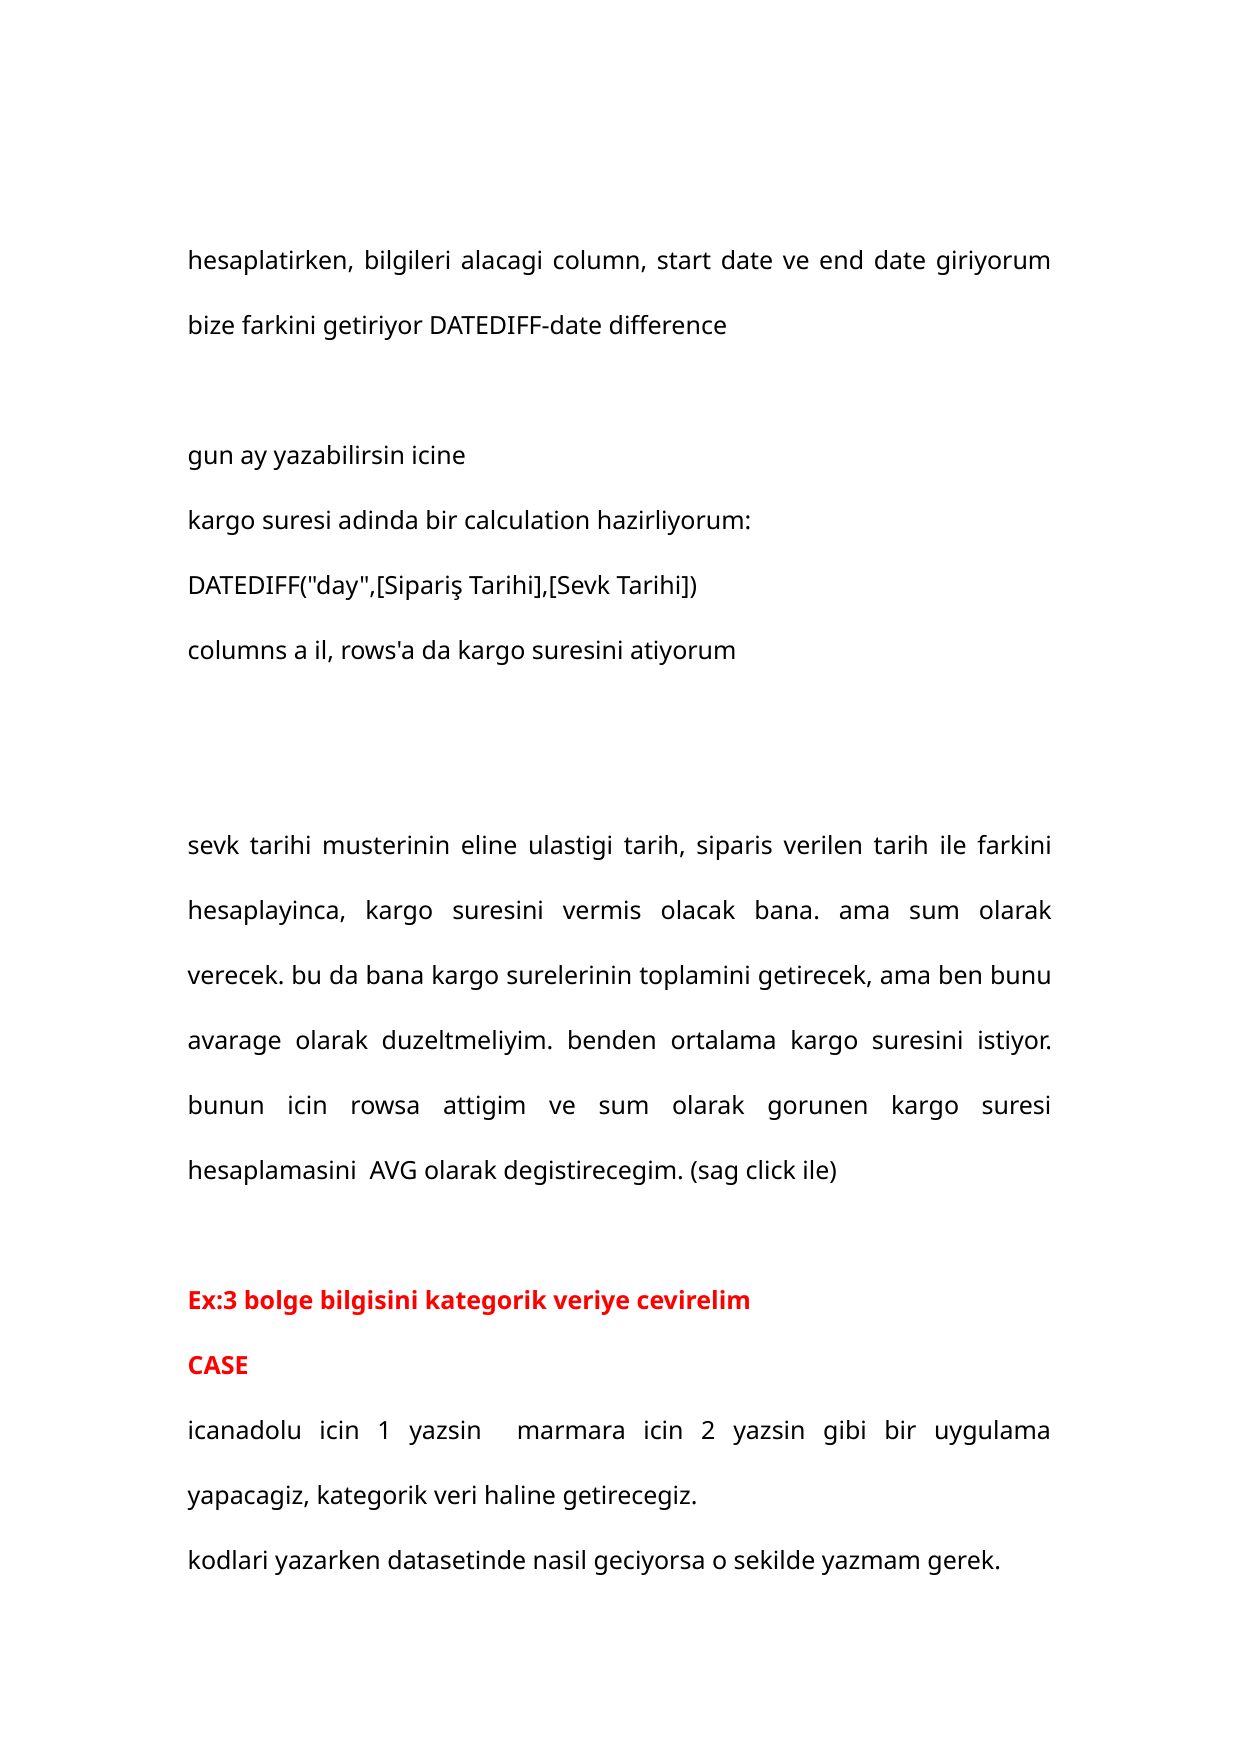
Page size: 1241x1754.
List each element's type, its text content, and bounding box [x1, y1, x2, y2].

text Ex:3 bolge bilgisini kategorik veriye cevirelim [187, 1267, 1053, 1332]
text kargo suresi adinda bir calculation hazirliyorum: [187, 487, 1053, 552]
text gun ay yazabilirsin icine [187, 422, 1053, 487]
text icanadolu icin 1 yazsin marmara icin 2 yazsin gibi bir uygulama yapacagiz, kategorik veri haline getirecegiz. [187, 1397, 1053, 1527]
text DATEDIFF("day",[Sipariş Tarihi],[Sevk Tarihi]) [187, 552, 1053, 617]
text hesaplatirken, bilgileri alacagi column, start date ve end date giriyorum bize farkini getiriyor DATEDIFF-date difference [187, 227, 1053, 357]
text kodlari yazarken datasetinde nasil geciyorsa o sekilde yazmam gerek. [187, 1527, 1053, 1592]
text columns a il, rows'a da kargo suresini atiyorum [187, 617, 1053, 682]
text CASE [187, 1332, 1053, 1397]
text sevk tarihi musterinin eline ulastigi tarih, siparis verilen tarih ile farkini hesaplayinca, kargo suresini vermis olacak bana. ama sum olarak verecek. bu da bana kargo surelerinin toplamini getirecek, ama ben bunu avarage olarak duzeltmeliyim. benden ortalama kargo suresini istiyor. bunun icin rowsa attigim ve sum olarak gorunen kargo suresi hesaplamasini AVG olarak degistirecegim. (sag click ile) [187, 812, 1053, 1202]
